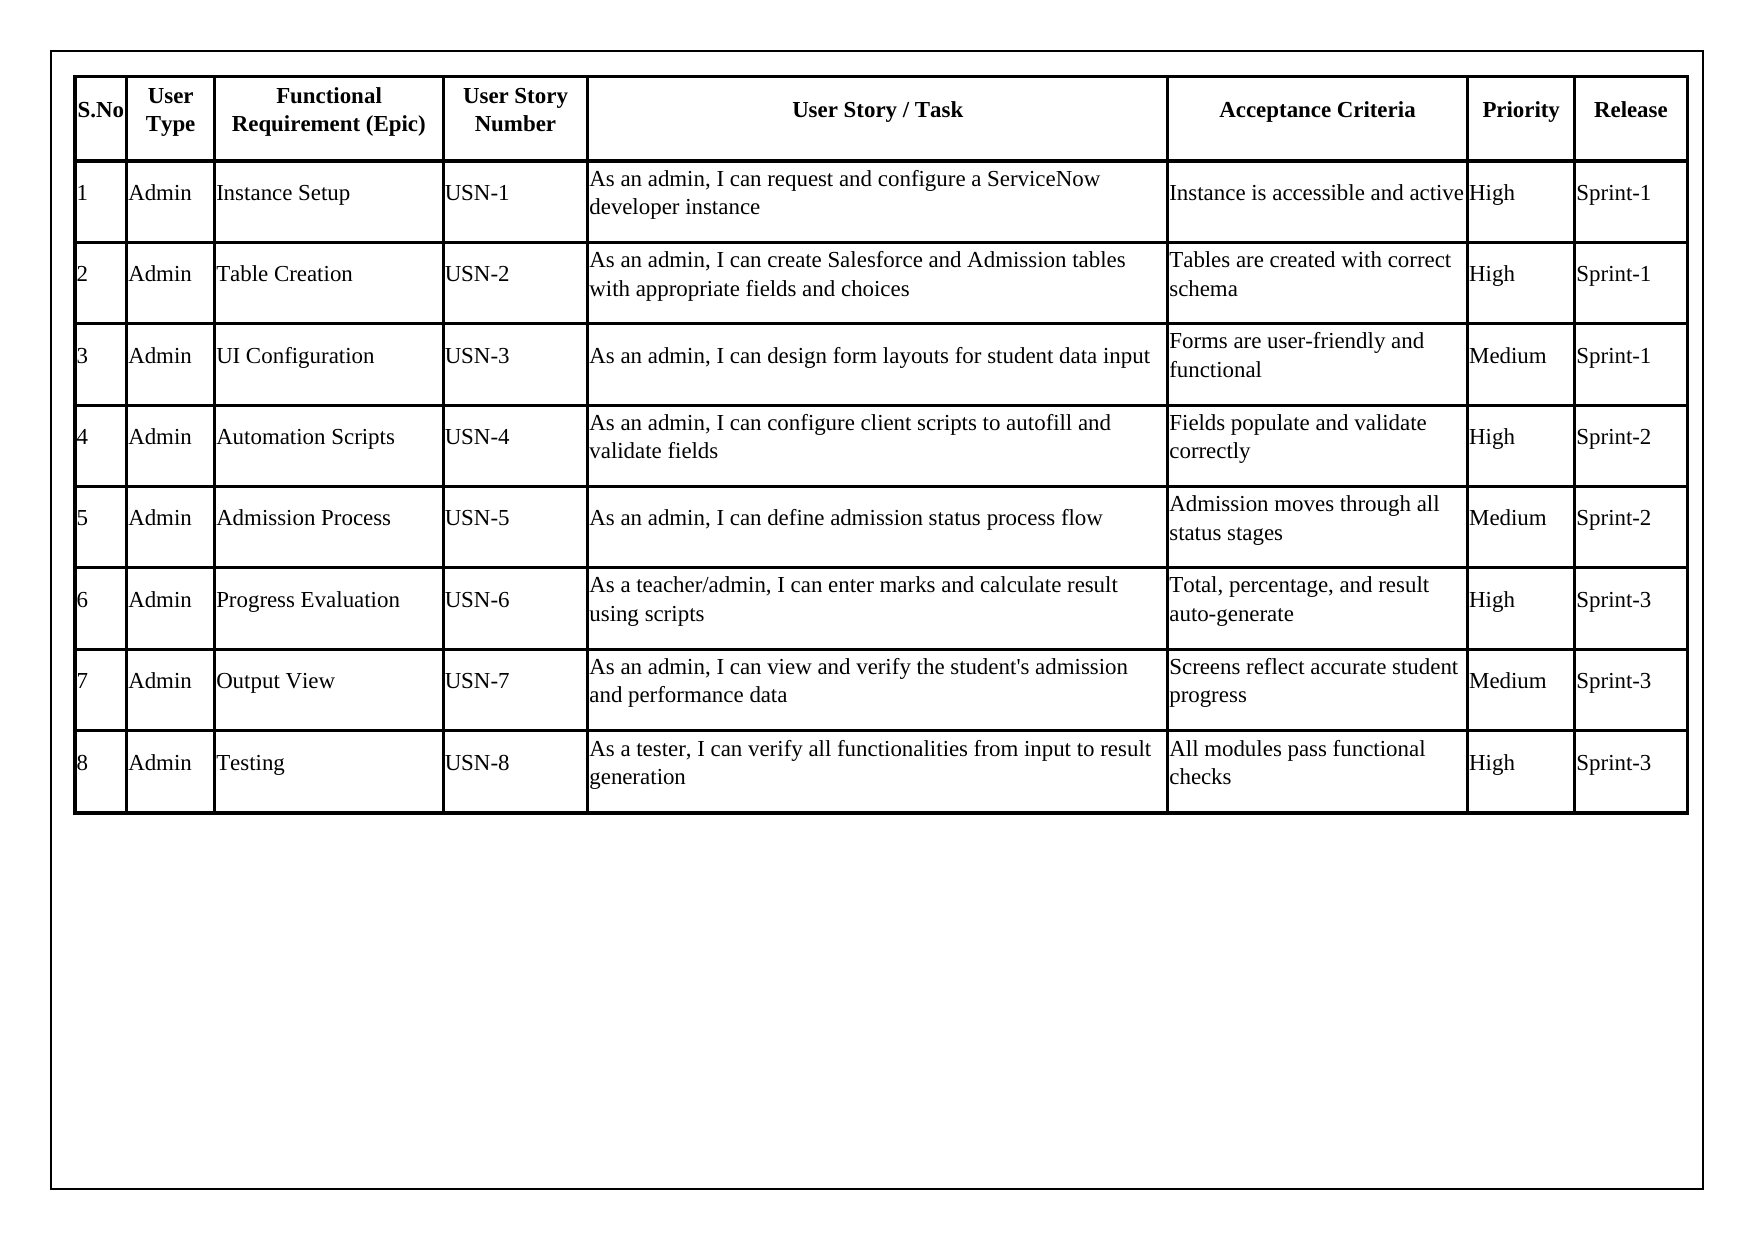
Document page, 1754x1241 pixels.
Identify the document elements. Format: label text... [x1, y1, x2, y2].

table_cell Sprint-2 [1576, 407, 1686, 485]
table_cell USN-4 [445, 407, 586, 485]
table_cell Sprint-3 [1576, 651, 1686, 729]
table_cell Admin [128, 569, 213, 647]
table_header Release [1576, 78, 1686, 159]
table_cell As an admin, I can configure client scripts to autofill and validate fields [589, 407, 1166, 485]
table_cell Admin [128, 651, 213, 729]
table_cell 3 [77, 325, 125, 403]
table_cell As an admin, I can define admission status process flow [589, 488, 1166, 566]
table_cell Screens reflect accurate student progress [1169, 651, 1466, 729]
table_cell Admin [128, 732, 213, 811]
table_cell Instance is accessible and active [1169, 163, 1466, 241]
table_cell Testing [216, 732, 442, 811]
table_header Functional Requirement (Epic) [216, 78, 442, 159]
table_cell Medium [1469, 488, 1573, 566]
table_cell High [1469, 407, 1573, 485]
table_cell USN-5 [445, 488, 586, 566]
table_cell 8 [77, 732, 125, 811]
table_cell Admin [128, 407, 213, 485]
table_cell Admin [128, 244, 213, 322]
table_header Priority [1469, 78, 1573, 159]
table_cell Progress Evaluation [216, 569, 442, 647]
table_cell As an admin, I can design form layouts for student data input [589, 325, 1166, 403]
table_header User Type [128, 78, 213, 159]
table_cell Admin [128, 163, 213, 241]
table_cell Admin [128, 325, 213, 403]
table_cell Instance Setup [216, 163, 442, 241]
table_cell High [1469, 732, 1573, 811]
table_cell Admin [128, 488, 213, 566]
table_cell USN-7 [445, 651, 586, 729]
table_cell UI Configuration [216, 325, 442, 403]
table_cell Sprint-1 [1576, 325, 1686, 403]
table_cell Sprint-3 [1576, 732, 1686, 811]
table_cell As an admin, I can create Salesforce and Admission tables with appropriate fields and choices [589, 244, 1166, 322]
table_cell All modules pass functional checks [1169, 732, 1466, 811]
table_cell Forms are user-friendly and functional [1169, 325, 1466, 403]
table_cell As an admin, I can request and configure a ServiceNow developer instance [589, 163, 1166, 241]
table_cell Medium [1469, 325, 1573, 403]
table_cell Total, percentage, and result auto-generate [1169, 569, 1466, 647]
table_cell Table Creation [216, 244, 442, 322]
table_cell Automation Scripts [216, 407, 442, 485]
table_cell USN-6 [445, 569, 586, 647]
table_cell As a tester, I can verify all functionalities from input to result generation [589, 732, 1166, 811]
table_cell Medium [1469, 651, 1573, 729]
table_header User Story / Task [589, 78, 1166, 159]
table_cell 7 [77, 651, 125, 729]
table_cell 2 [77, 244, 125, 322]
table_cell Tables are created with correct schema [1169, 244, 1466, 322]
table_cell Sprint-3 [1576, 569, 1686, 647]
table_cell Sprint-2 [1576, 488, 1686, 566]
table_header Acceptance Criteria [1169, 78, 1466, 159]
table_cell 6 [77, 569, 125, 647]
table_cell USN-2 [445, 244, 586, 322]
table_cell Admission moves through all status stages [1169, 488, 1466, 566]
table_cell 5 [77, 488, 125, 566]
table_cell USN-3 [445, 325, 586, 403]
table_header User Story Number [445, 78, 586, 159]
table_cell Sprint-1 [1576, 244, 1686, 322]
table_cell 4 [77, 407, 125, 485]
table_cell As a teacher/admin, I can enter marks and calculate result using scripts [589, 569, 1166, 647]
table_cell Admission Process [216, 488, 442, 566]
table_cell Sprint-1 [1576, 163, 1686, 241]
table_cell Output View [216, 651, 442, 729]
table_cell High [1469, 569, 1573, 647]
table_cell 1 [77, 163, 125, 241]
table_cell High [1469, 244, 1573, 322]
table_cell As an admin, I can view and verify the student's admission and performance data [589, 651, 1166, 729]
table_cell USN-8 [445, 732, 586, 811]
table_cell Fields populate and validate correctly [1169, 407, 1466, 485]
table_cell USN-1 [445, 163, 586, 241]
table_cell High [1469, 163, 1573, 241]
table_header S.No [77, 78, 125, 159]
